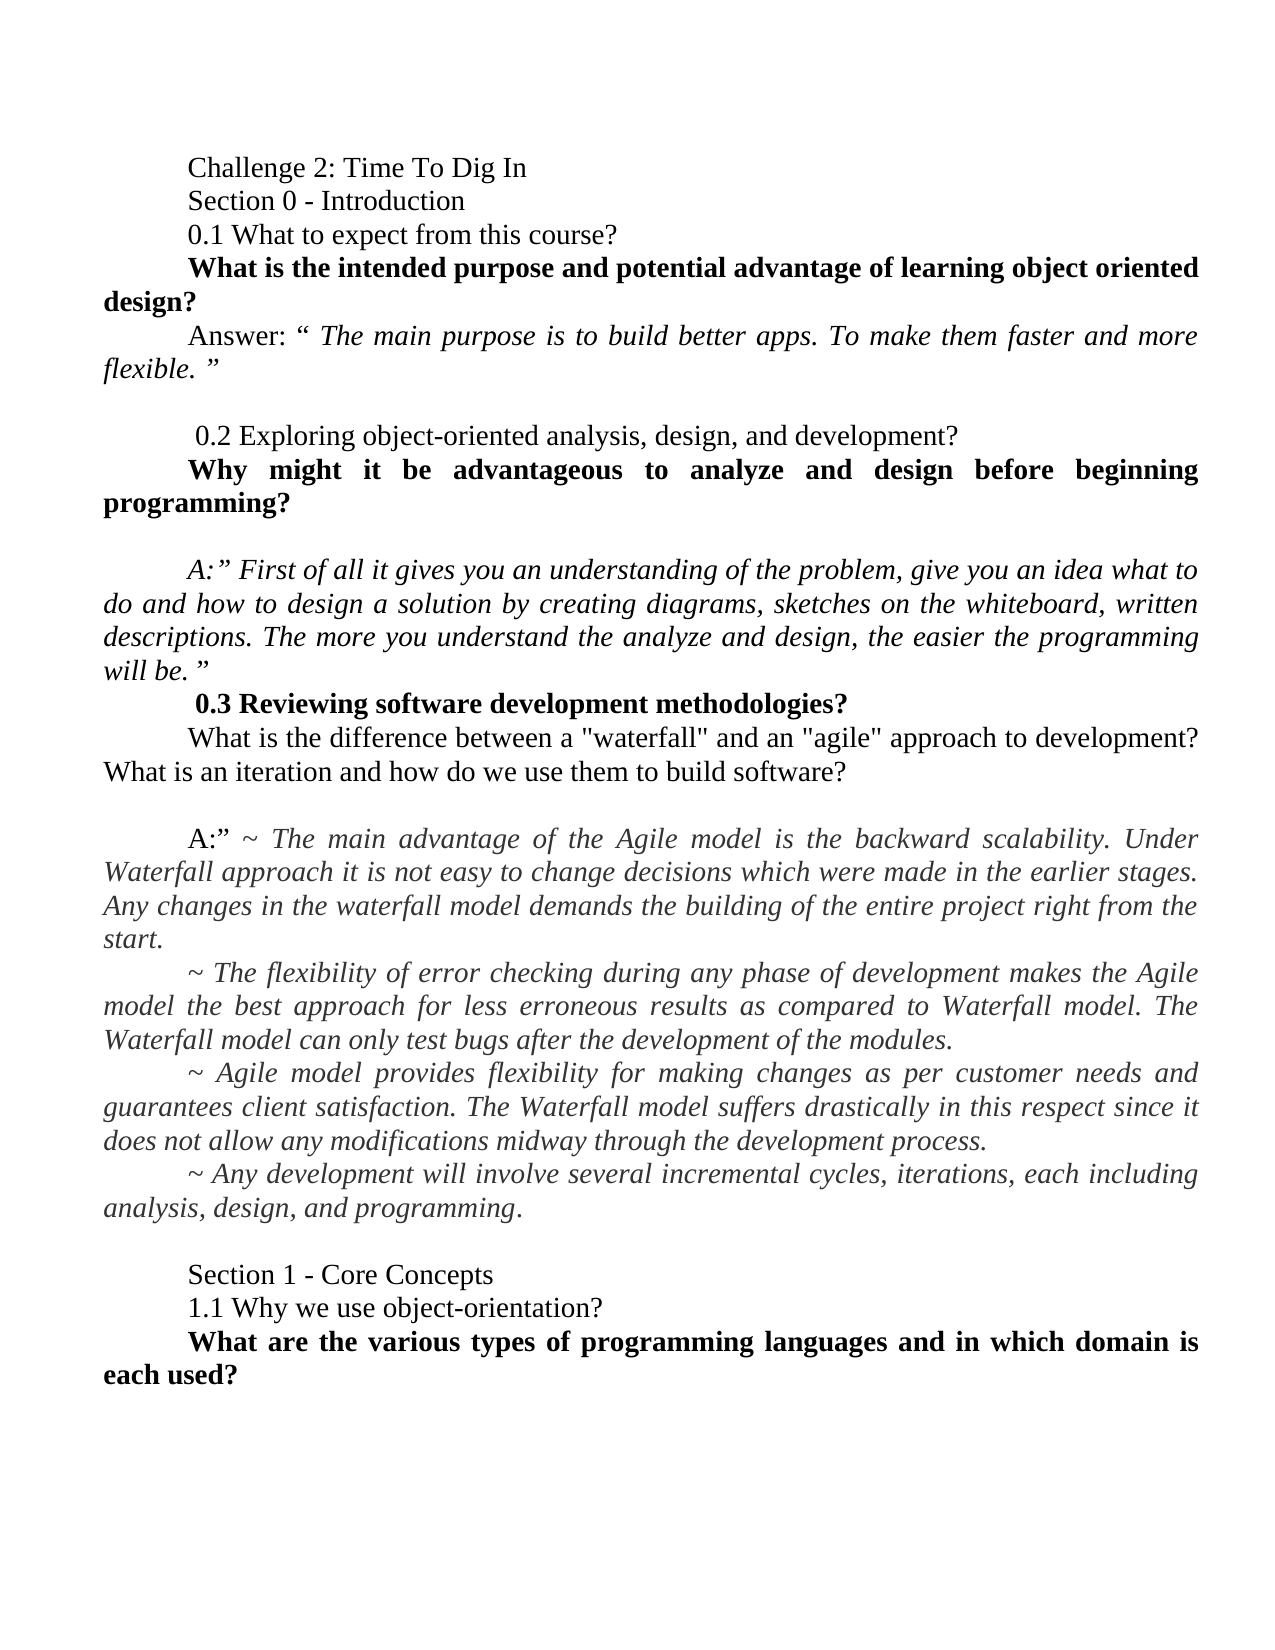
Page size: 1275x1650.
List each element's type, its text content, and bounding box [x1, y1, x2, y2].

text What is the intended purpose and potential advantage of learning object oriented design? [103, 251, 1200, 318]
text 0.1 What to expect from this course? [103, 217, 1200, 251]
text A:” ~ The main advantage of the Agile model is the backward scalability. Under Waterfall approach it is not easy to change decisions which were made in the earlier stages. Any changes in the waterfall model demands the building of the entire project right from the start. [103, 821, 1200, 955]
text Challenge 2: Time To Dig In [103, 150, 1200, 183]
text Answer: “ The main purpose is to build better apps. To make them faster and more flexible. ” [103, 318, 1200, 385]
text What is the difference between a "waterfall" and an "agile" approach to development? What is an iteration and how do we use them to build software? [103, 720, 1200, 787]
text Why might it be advantageous to analyze and design before beginning programming? [103, 452, 1200, 519]
text 0.2 Exploring object-oriented analysis, design, and development? [103, 418, 1200, 452]
text Section 0 - Introduction [103, 183, 1200, 217]
text 1.1 Why we use object-orientation? [103, 1290, 1200, 1324]
text ~ The flexibility of error checking during any phase of development makes the Agile model the best approach for less erroneous results as compared to Waterfall model. The Waterfall model can only test bugs after the development of the modules. [103, 955, 1200, 1056]
text 0.3 Reviewing software development methodologies? [103, 687, 1200, 720]
text A:” First of all it gives you an understanding of the problem, give you an idea what to do and how to design a solution by creating diagrams, sketches on the whiteboard, written descriptions. The more you understand the analyze and design, the easier the programming will be. ” [103, 552, 1200, 687]
text ~ Any development will involve several incremental cycles, iterations, each including analysis, design, and programming. [103, 1156, 1200, 1223]
text ~ Agile model provides flexibility for making changes as per customer needs and guarantees client satisfaction. The Waterfall model suffers drastically in this respect since it does not allow any modifications midway through the development process. [103, 1056, 1200, 1156]
text What are the various types of programming languages and in which domain is each used? [103, 1324, 1200, 1391]
text Section 1 - Core Concepts [103, 1257, 1200, 1290]
